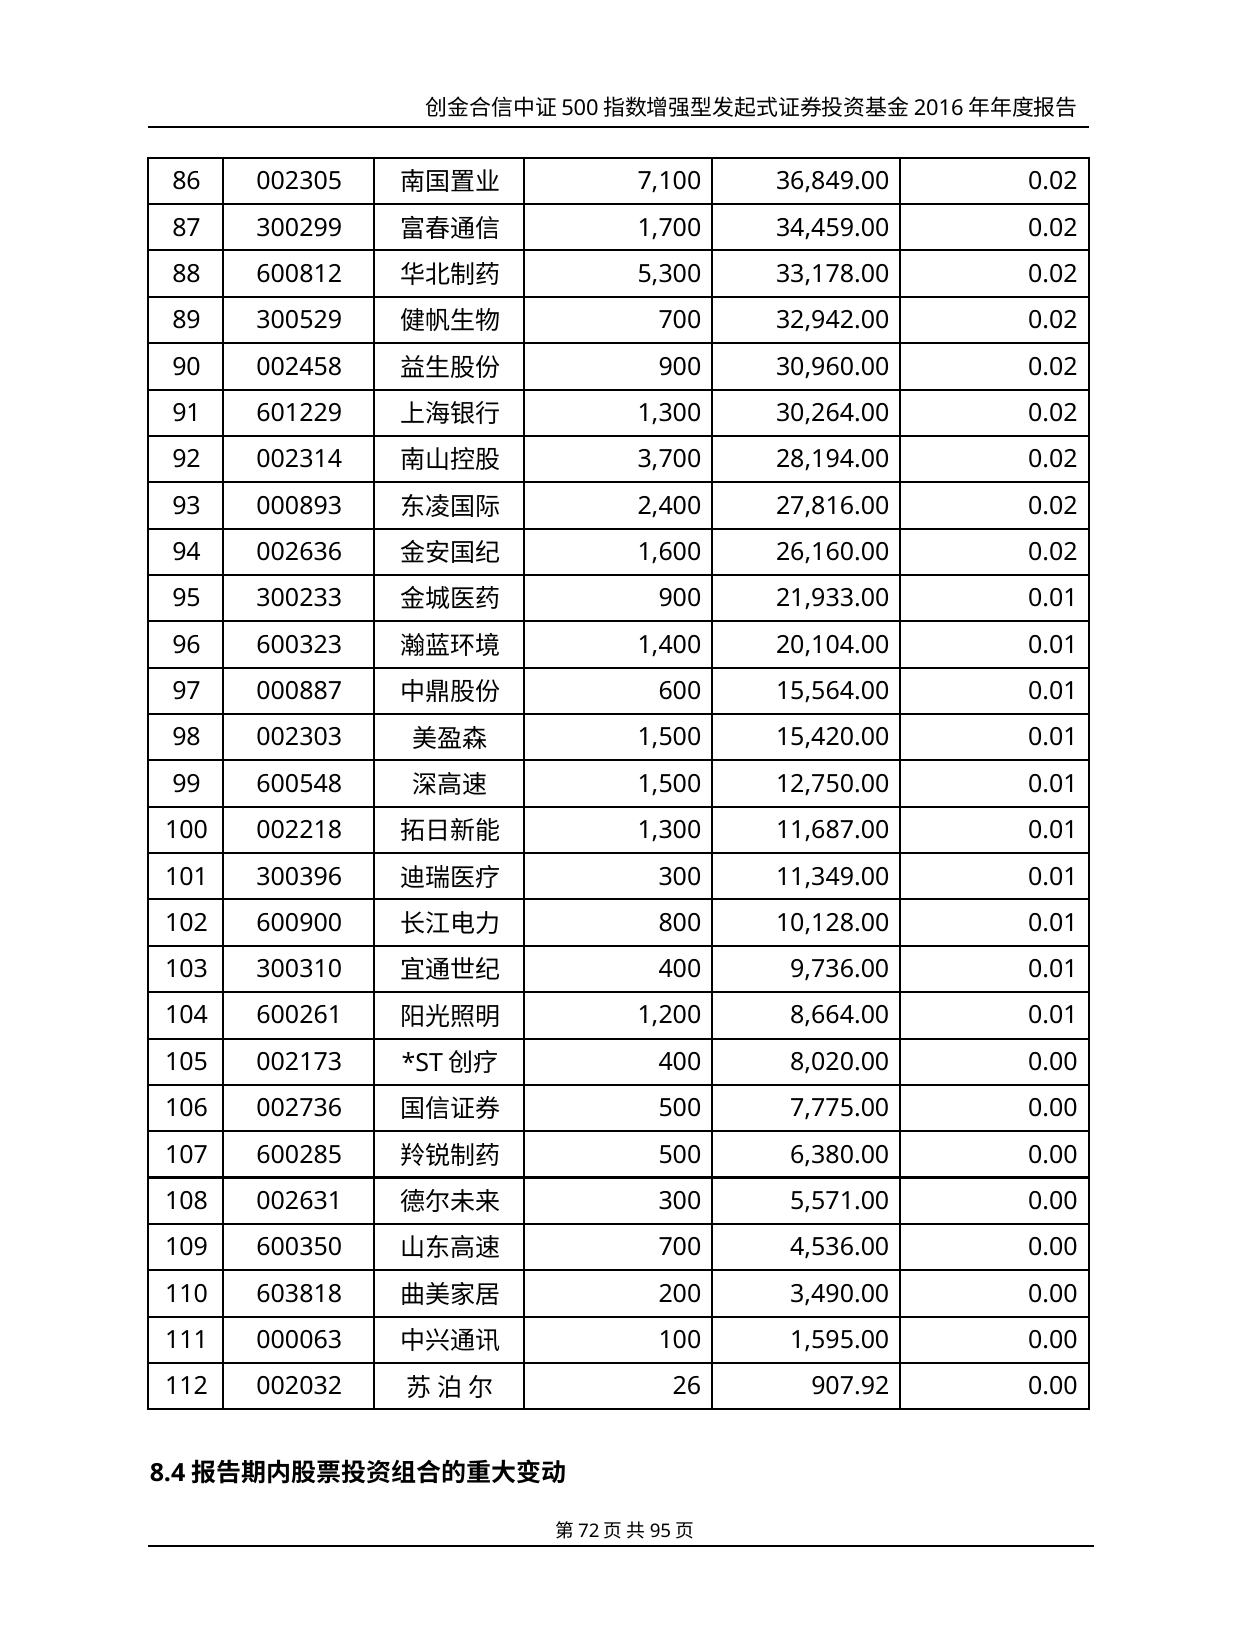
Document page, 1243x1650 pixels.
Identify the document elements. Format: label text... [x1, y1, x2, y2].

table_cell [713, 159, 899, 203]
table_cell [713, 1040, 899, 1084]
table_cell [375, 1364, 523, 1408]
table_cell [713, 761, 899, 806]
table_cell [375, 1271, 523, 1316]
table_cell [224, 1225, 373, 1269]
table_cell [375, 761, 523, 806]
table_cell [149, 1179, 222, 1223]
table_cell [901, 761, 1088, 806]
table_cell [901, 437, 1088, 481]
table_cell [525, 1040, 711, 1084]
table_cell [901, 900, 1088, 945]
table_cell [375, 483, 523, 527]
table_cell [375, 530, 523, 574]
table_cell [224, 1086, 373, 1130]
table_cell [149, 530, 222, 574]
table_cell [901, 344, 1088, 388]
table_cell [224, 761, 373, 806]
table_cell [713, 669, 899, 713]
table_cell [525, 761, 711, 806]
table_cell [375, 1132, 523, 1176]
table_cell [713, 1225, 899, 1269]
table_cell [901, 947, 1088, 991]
text 8.4 报告期内股票投资组合的重大变动 [149, 1452, 1094, 1489]
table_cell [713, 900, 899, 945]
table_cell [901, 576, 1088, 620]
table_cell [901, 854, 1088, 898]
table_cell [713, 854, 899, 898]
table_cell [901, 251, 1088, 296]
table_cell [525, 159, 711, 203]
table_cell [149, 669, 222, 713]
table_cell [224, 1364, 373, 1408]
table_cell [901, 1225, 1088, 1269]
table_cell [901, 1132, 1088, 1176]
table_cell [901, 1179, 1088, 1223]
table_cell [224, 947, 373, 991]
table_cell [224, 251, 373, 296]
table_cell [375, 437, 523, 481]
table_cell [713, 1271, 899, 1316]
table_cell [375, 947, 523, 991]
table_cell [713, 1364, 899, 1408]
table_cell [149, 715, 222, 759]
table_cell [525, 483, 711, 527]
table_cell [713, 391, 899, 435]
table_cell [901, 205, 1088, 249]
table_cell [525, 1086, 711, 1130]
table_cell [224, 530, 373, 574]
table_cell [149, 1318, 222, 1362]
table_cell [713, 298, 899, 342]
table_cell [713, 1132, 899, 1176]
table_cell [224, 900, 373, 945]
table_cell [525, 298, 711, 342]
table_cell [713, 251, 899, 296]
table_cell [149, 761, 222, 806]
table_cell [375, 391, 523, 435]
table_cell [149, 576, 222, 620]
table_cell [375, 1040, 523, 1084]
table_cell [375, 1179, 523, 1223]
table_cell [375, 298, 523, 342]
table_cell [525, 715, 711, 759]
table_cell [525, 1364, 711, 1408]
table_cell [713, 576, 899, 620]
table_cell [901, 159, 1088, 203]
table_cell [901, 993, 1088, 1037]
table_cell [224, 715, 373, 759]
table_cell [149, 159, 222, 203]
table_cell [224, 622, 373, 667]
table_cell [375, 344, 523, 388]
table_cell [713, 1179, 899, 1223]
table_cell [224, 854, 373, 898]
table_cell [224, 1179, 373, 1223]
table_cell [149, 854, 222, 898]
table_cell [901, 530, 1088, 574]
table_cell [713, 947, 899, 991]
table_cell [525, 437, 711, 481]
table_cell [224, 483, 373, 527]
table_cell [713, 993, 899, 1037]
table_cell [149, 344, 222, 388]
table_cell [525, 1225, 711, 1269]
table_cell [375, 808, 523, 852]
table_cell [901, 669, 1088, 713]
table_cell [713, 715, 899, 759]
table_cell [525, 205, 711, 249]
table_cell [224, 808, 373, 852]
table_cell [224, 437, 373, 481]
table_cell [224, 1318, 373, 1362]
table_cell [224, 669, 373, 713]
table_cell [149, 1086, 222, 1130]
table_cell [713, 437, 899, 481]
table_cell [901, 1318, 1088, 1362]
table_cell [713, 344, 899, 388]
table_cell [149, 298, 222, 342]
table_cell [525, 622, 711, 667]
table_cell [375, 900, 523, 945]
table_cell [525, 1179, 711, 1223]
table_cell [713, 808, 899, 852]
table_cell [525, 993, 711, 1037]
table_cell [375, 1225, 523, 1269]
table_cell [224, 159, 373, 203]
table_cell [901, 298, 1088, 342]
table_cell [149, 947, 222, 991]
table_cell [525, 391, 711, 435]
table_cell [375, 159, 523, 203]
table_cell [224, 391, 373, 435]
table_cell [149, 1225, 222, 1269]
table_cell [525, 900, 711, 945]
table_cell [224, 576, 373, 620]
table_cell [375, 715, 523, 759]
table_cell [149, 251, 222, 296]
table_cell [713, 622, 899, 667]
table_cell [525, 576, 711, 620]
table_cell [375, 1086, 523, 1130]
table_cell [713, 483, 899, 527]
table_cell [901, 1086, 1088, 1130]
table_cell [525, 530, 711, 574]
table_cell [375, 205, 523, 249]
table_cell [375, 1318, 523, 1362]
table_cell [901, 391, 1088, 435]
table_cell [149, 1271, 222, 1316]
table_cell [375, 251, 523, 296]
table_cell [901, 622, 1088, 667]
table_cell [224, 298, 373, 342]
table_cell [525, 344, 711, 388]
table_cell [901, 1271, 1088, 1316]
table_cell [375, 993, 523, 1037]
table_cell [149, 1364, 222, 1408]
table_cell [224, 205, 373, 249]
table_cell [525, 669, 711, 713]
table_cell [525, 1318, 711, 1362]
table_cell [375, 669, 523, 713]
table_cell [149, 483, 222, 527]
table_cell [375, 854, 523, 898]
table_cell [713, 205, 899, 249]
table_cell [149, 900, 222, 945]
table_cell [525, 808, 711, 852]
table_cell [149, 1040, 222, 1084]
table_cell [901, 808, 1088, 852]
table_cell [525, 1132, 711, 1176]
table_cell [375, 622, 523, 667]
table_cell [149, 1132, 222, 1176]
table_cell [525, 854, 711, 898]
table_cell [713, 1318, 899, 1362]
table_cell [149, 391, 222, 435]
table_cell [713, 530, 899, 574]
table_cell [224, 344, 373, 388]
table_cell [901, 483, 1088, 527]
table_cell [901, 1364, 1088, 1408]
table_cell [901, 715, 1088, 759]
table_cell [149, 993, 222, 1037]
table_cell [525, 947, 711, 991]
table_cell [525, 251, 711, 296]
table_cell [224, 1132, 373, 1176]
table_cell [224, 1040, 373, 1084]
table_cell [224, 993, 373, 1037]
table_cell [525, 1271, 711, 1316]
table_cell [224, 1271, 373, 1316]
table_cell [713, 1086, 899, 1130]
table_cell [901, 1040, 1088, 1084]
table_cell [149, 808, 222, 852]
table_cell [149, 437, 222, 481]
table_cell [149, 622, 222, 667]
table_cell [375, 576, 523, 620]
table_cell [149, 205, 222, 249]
